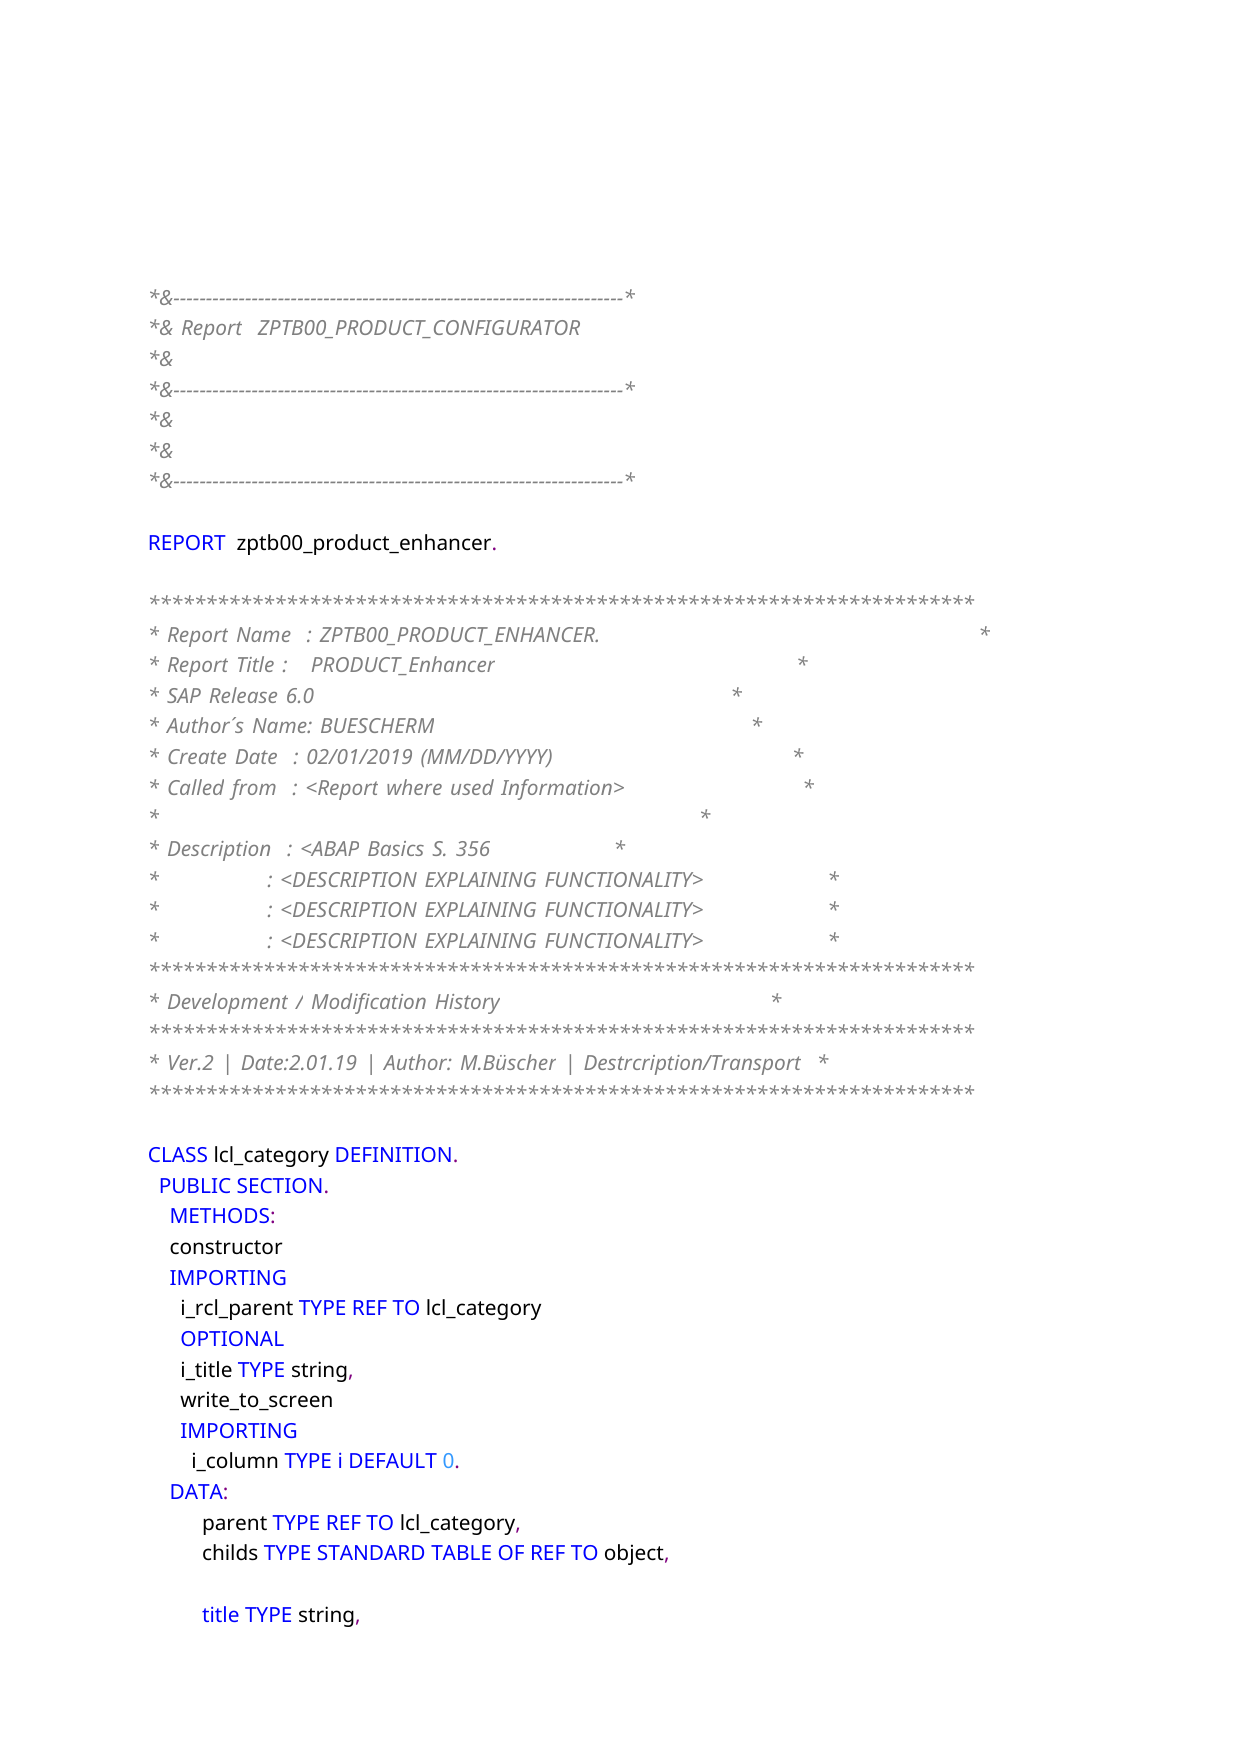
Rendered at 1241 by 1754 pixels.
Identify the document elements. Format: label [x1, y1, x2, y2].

text [148, 283, 1093, 1628]
